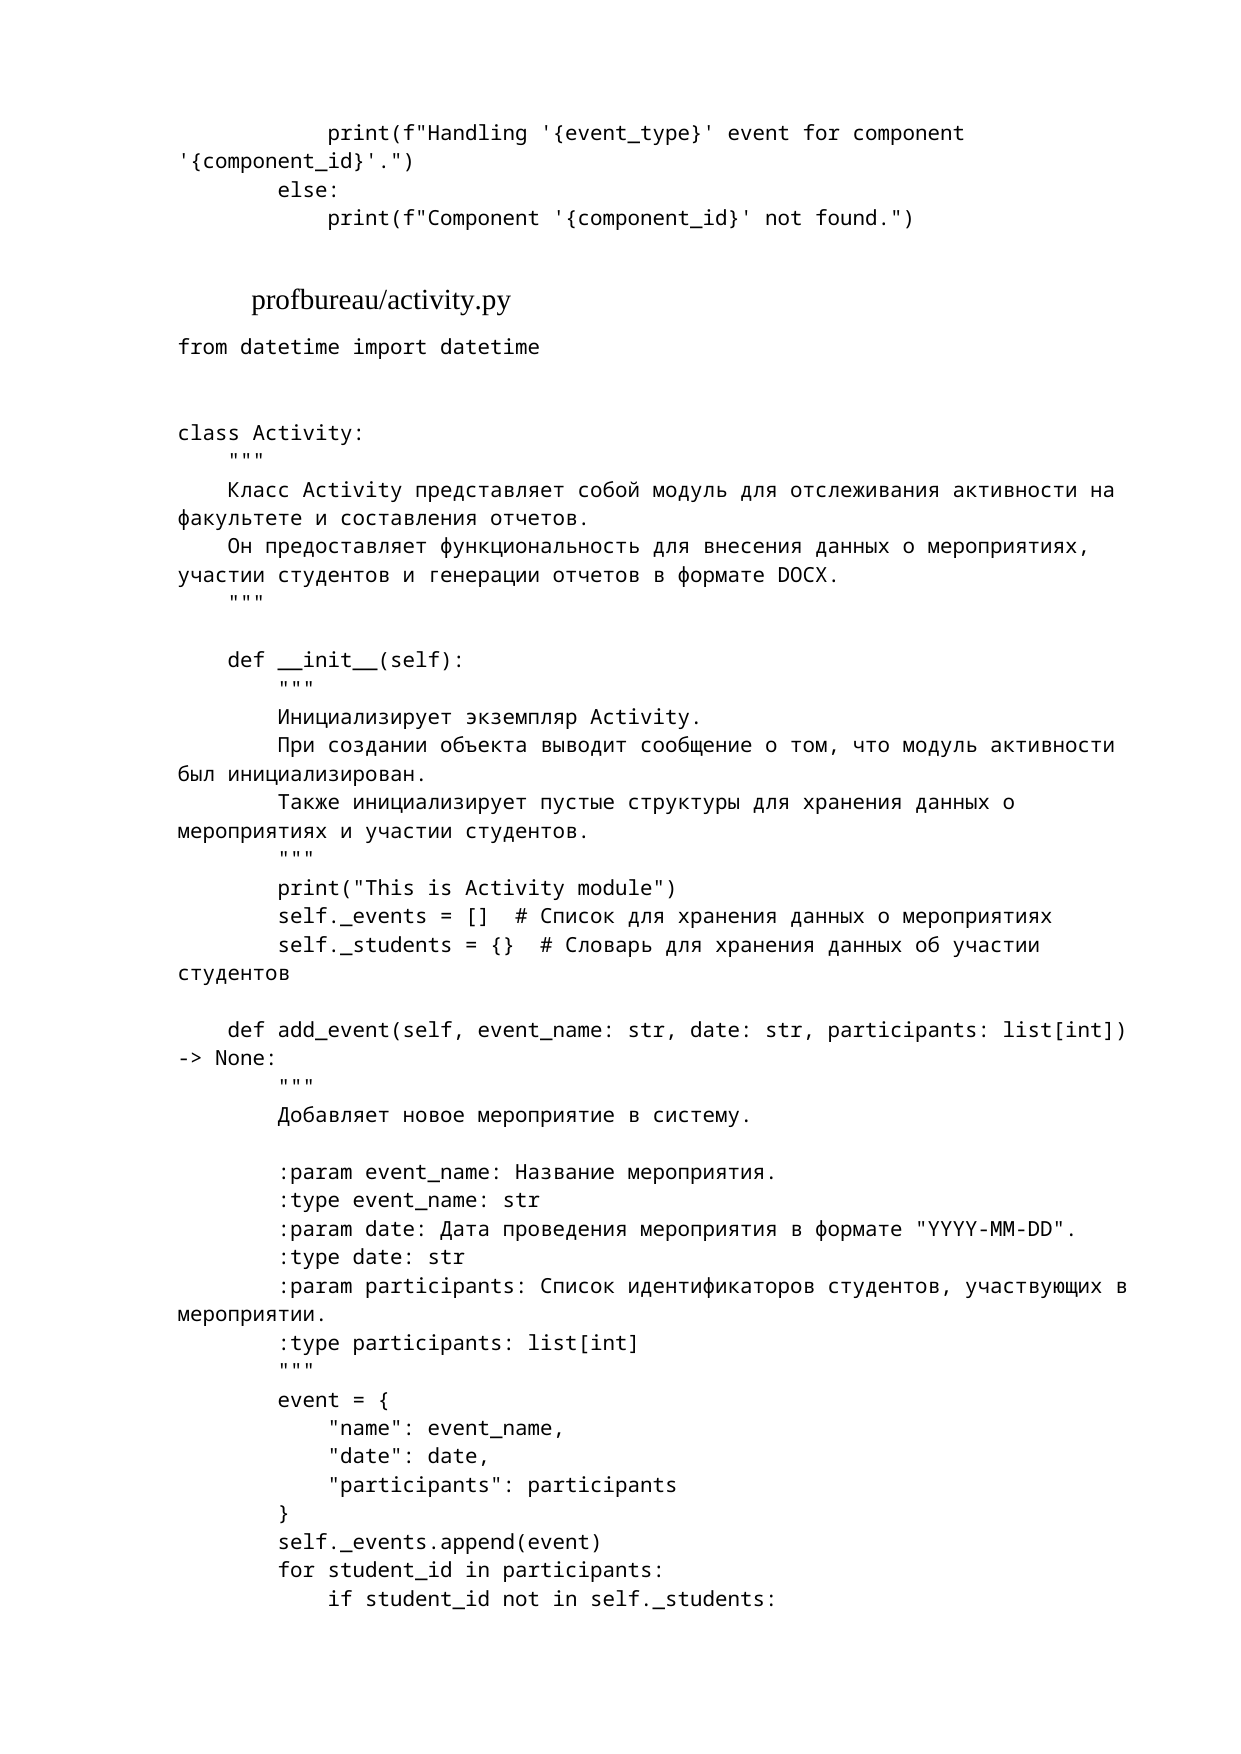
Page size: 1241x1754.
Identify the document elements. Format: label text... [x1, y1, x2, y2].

text from datetime import datetime [177, 332, 1152, 361]
text def add_event(self, event_name: str, date: str, participants: list[int]) -> None: [177, 1015, 1152, 1072]
text Добавляет новое мероприятие в систему. [177, 1100, 1152, 1129]
text for student_id in participants: [177, 1555, 1152, 1584]
text class Activity: [177, 418, 1152, 446]
text """ [177, 446, 1152, 475]
text Также инициализирует пустые структуры для хранения данных о мероприятиях и участии студентов. [177, 787, 1152, 844]
text """ [177, 1356, 1152, 1385]
text "date": date, [177, 1442, 1152, 1470]
text self._events.append(event) [177, 1527, 1152, 1555]
text :param date: Дата проведения мероприятия в формате "YYYY-MM-DD". [177, 1214, 1152, 1242]
text При создании объекта выводит сообщение о том, что модуль активности был инициализирован. [177, 731, 1152, 787]
text :param participants: Список идентификаторов студентов, участвующих в мероприятии. [177, 1271, 1152, 1328]
text self._events = [] # Список для хранения данных о мероприятиях [177, 901, 1152, 930]
text self._students = {} # Словарь для хранения данных об участии студентов [177, 930, 1152, 987]
text profbureau/activity.py [177, 282, 1152, 316]
text :type event_name: str [177, 1186, 1152, 1214]
text """ [177, 588, 1152, 617]
text else: [177, 175, 1152, 203]
text """ [177, 674, 1152, 702]
text print("This is Activity module") [177, 873, 1152, 901]
text Инициализирует экземпляр Activity. [177, 702, 1152, 731]
text print(f"Component '{component_id}' not found.") [177, 203, 1152, 232]
text "participants": participants [177, 1470, 1152, 1498]
text """ [177, 1072, 1152, 1100]
text """ [177, 844, 1152, 873]
text if student_id not in self._students: [177, 1584, 1152, 1612]
text :param event_name: Название мероприятия. [177, 1157, 1152, 1186]
text print(f"Handling '{event_type}' event for component '{component_id}'.") [177, 118, 1152, 175]
text "name": event_name, [177, 1413, 1152, 1442]
text :type date: str [177, 1242, 1152, 1271]
text Класс Activity представляет собой модуль для отслеживания активности на факультете и составления отчетов. [177, 475, 1152, 532]
text def __init__(self): [177, 645, 1152, 674]
text } [177, 1498, 1152, 1527]
text :type participants: list[int] [177, 1328, 1152, 1356]
text event = { [177, 1385, 1152, 1413]
text Он предоставляет функциональность для внесения данных о мероприятиях, участии студентов и генерации отчетов в формате DOCX. [177, 532, 1152, 588]
